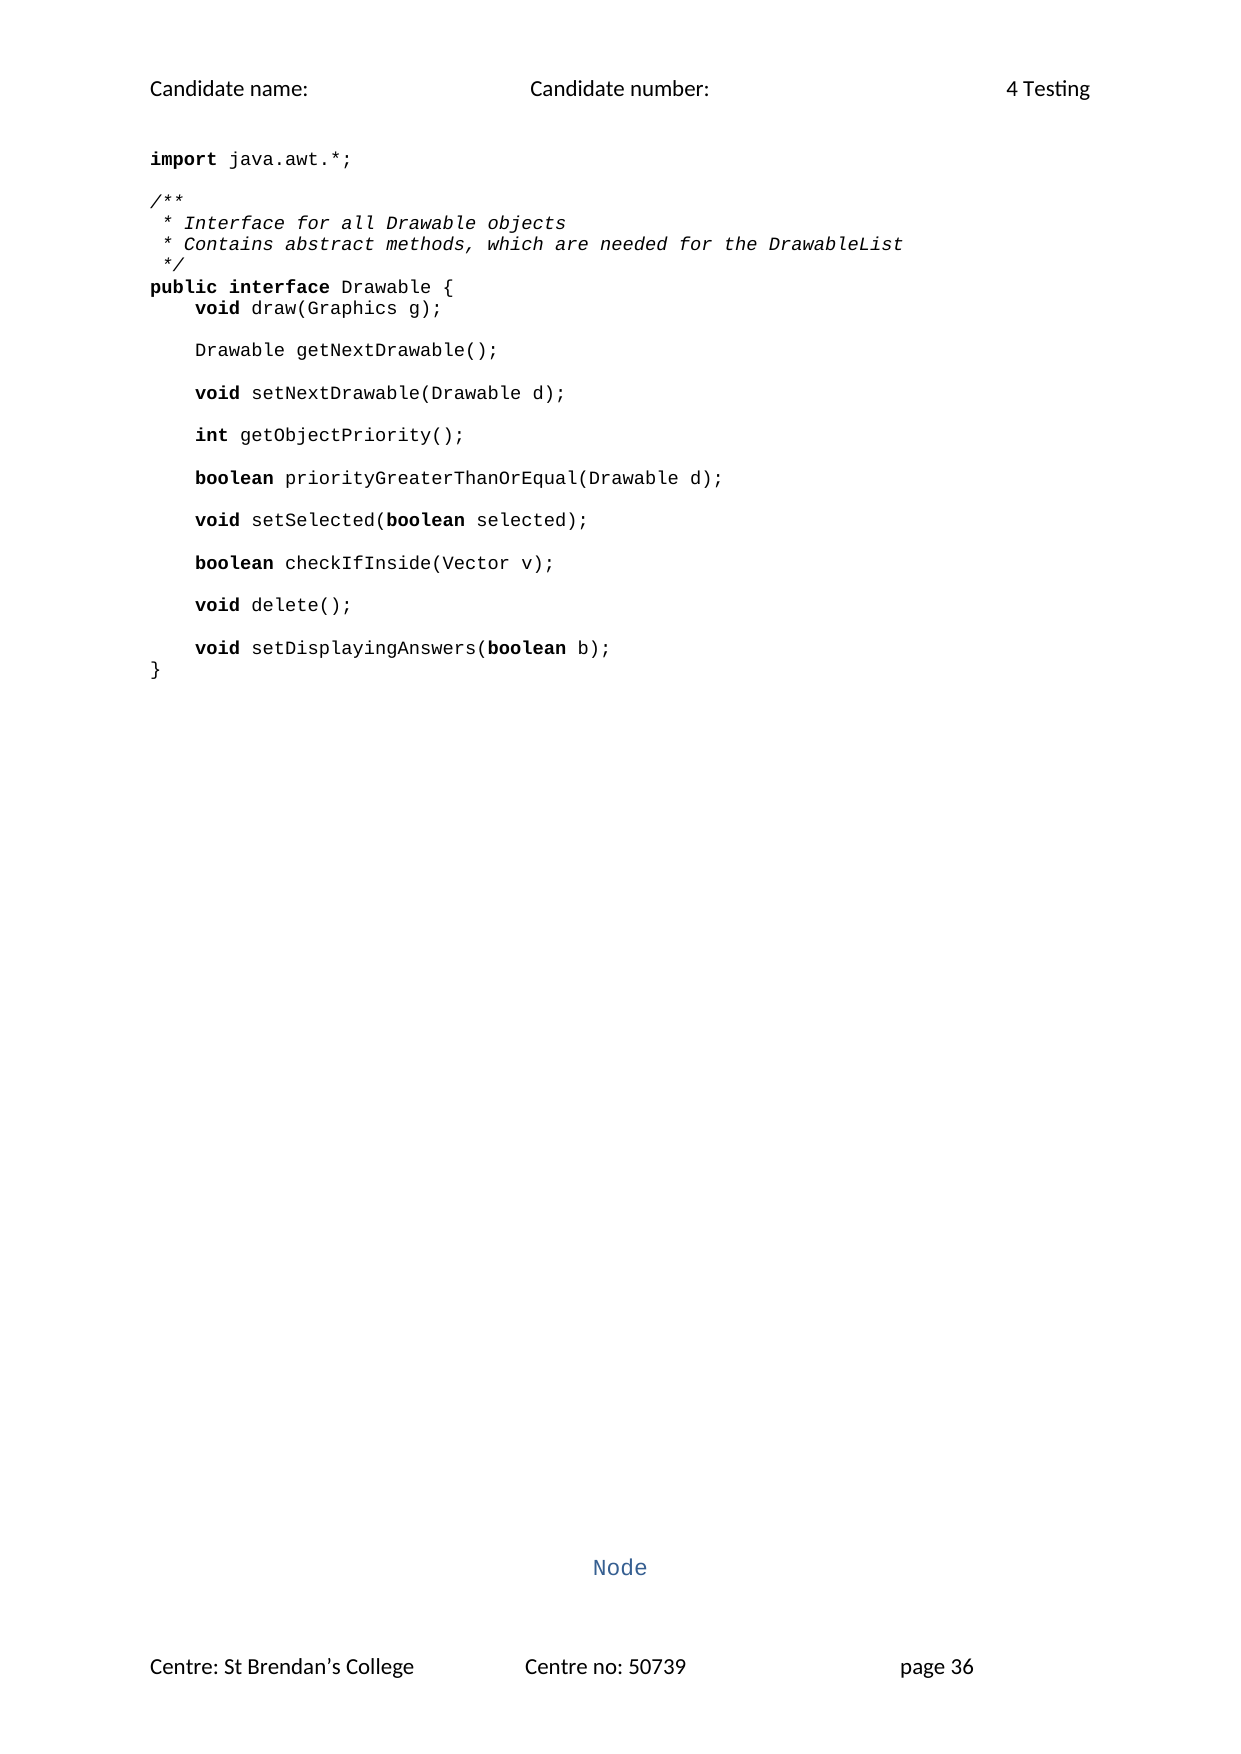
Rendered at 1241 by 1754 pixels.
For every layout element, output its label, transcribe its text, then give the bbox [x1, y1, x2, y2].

text import java.awt.*; /** * Interface for all Drawable objects * Contains abstract methods, which are needed for the DrawableList */ public interface Drawable { void draw(Graphics g); Drawable getNextDrawable(); void setNextDrawable(Drawable d); int getObjectPriority(); boolean priorityGreaterThanOrEqual(Drawable d); void setSelected(boolean selected); boolean checkIfInside(Vector v); void delete(); void setDisplayingAnswers(boolean b); } [150, 150, 1090, 681]
text Node [150, 1556, 1090, 1582]
